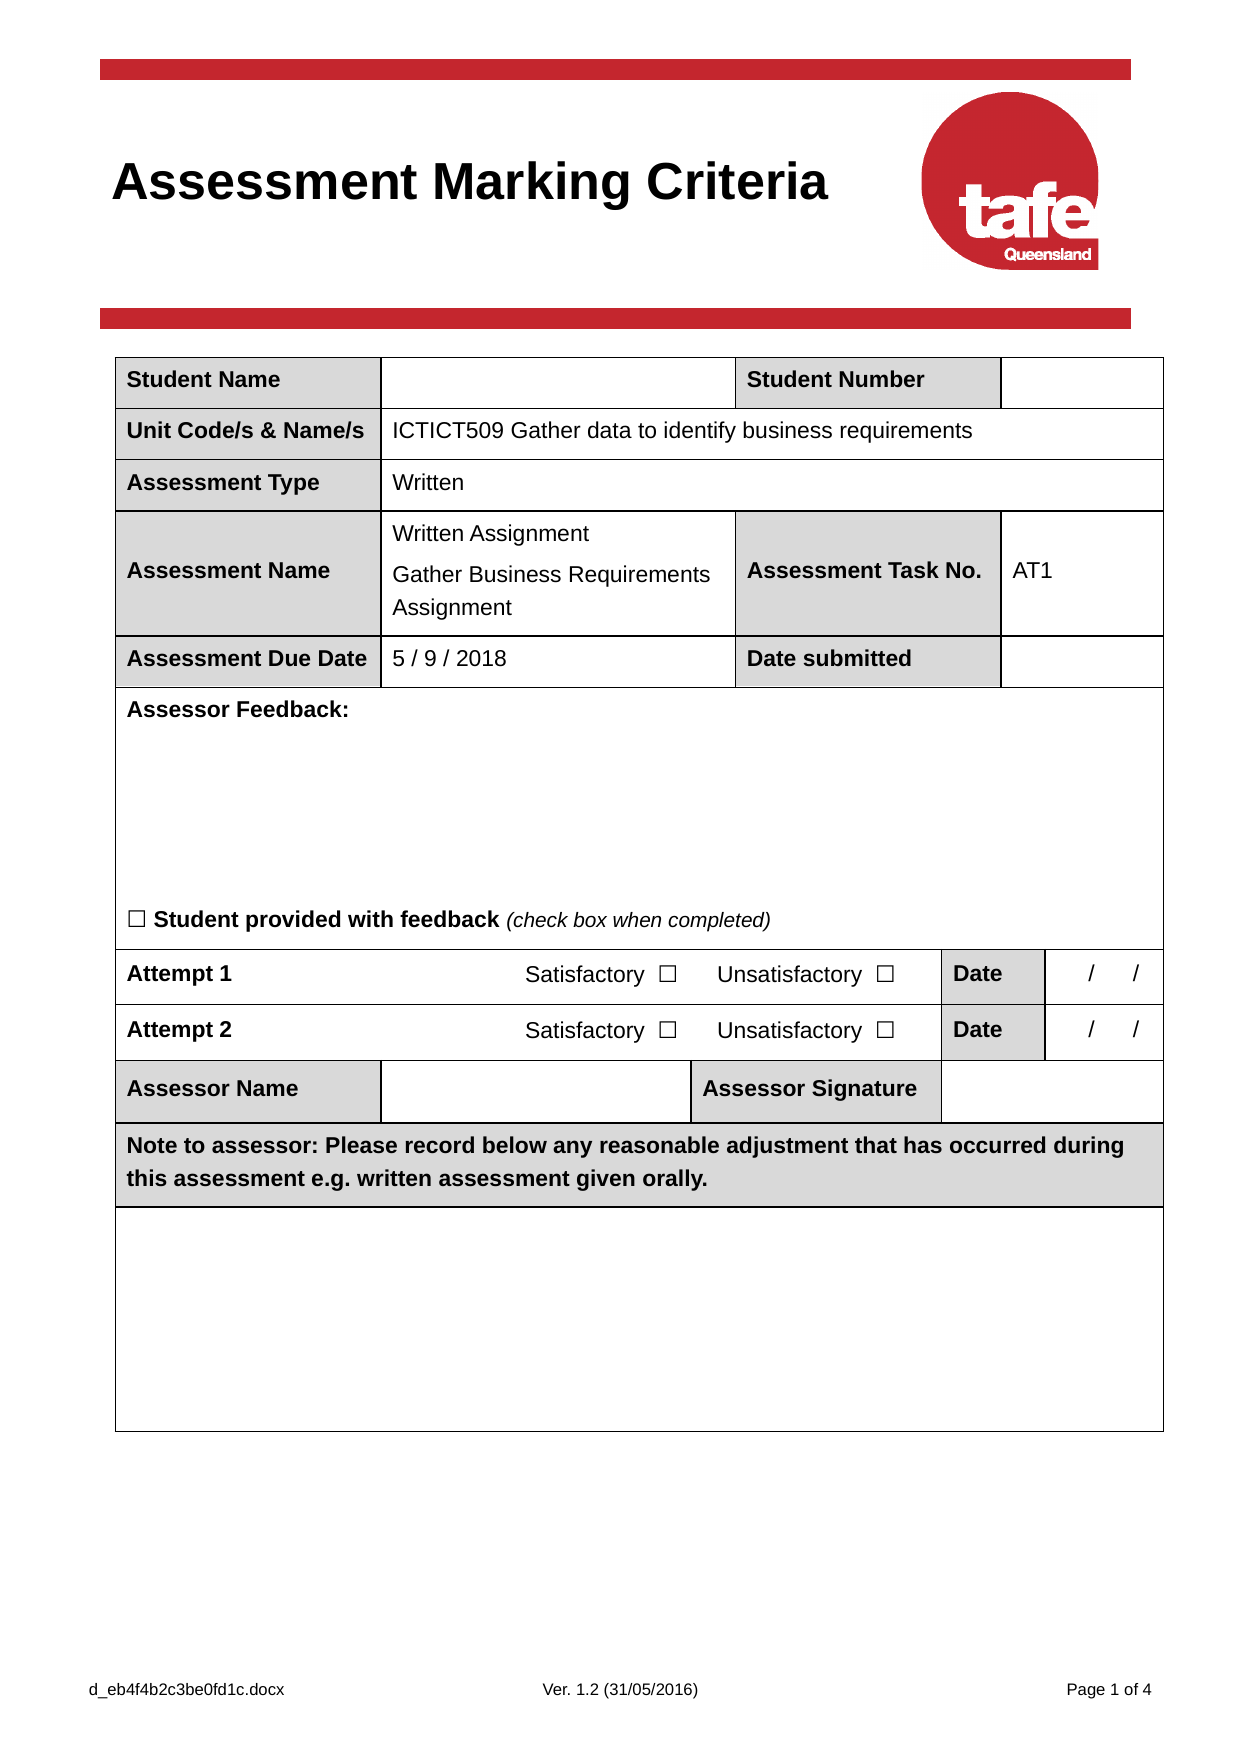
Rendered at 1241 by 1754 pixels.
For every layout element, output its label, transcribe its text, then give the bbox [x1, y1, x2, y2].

table_cell AT1 [1002, 512, 1163, 635]
table_cell / / [1046, 1005, 1163, 1060]
table_cell Assessment Due Date [116, 637, 380, 686]
table_cell Assessor Feedback: Student provided with feedback (check box when completed) [116, 688, 1163, 949]
table_cell Satisfactory [514, 1005, 706, 1060]
table_cell Unsatisfactory [706, 950, 941, 1004]
table_cell 5 / 9 / 2018 [382, 637, 735, 686]
picture [921, 92, 1099, 270]
table_cell Attempt 2 [116, 1005, 514, 1060]
table_header Student Name [116, 358, 380, 408]
table_cell Assessment Name [116, 512, 380, 635]
table_cell [1002, 637, 1163, 686]
table_cell Assessor Name [116, 1061, 380, 1122]
table_cell Note to assessor: Please record below any reasonable adjustment that has occurred during this assessment e.g. written assessment given orally. [116, 1124, 1163, 1206]
table_cell Assessor Signature [692, 1061, 941, 1122]
table_cell Attempt 1 [116, 950, 514, 1004]
table_cell Date submitted [736, 637, 1000, 686]
table_cell Written [382, 460, 1163, 510]
table_cell Assessment Type [116, 460, 380, 510]
table_header Student Number [736, 358, 1000, 408]
table_cell [382, 1061, 690, 1122]
table_cell / / [1046, 950, 1163, 1004]
table_header [382, 358, 735, 408]
table_cell Assessment Task No. [736, 512, 1000, 635]
table_cell ICTICT509 Gather data to identify business requirements [382, 409, 1163, 459]
table_cell Unit Code/s & Name/s [116, 409, 380, 459]
table_cell Satisfactory [514, 950, 706, 1004]
table_cell Date [942, 1005, 1044, 1060]
table_cell Date [942, 950, 1044, 1004]
table_cell [116, 1208, 1163, 1431]
table_header [1002, 358, 1163, 408]
table_cell Written Assignment Gather Business Requirements Assignment [382, 512, 735, 635]
table_cell Unsatisfactory [706, 1005, 941, 1060]
table_cell [942, 1061, 1163, 1122]
